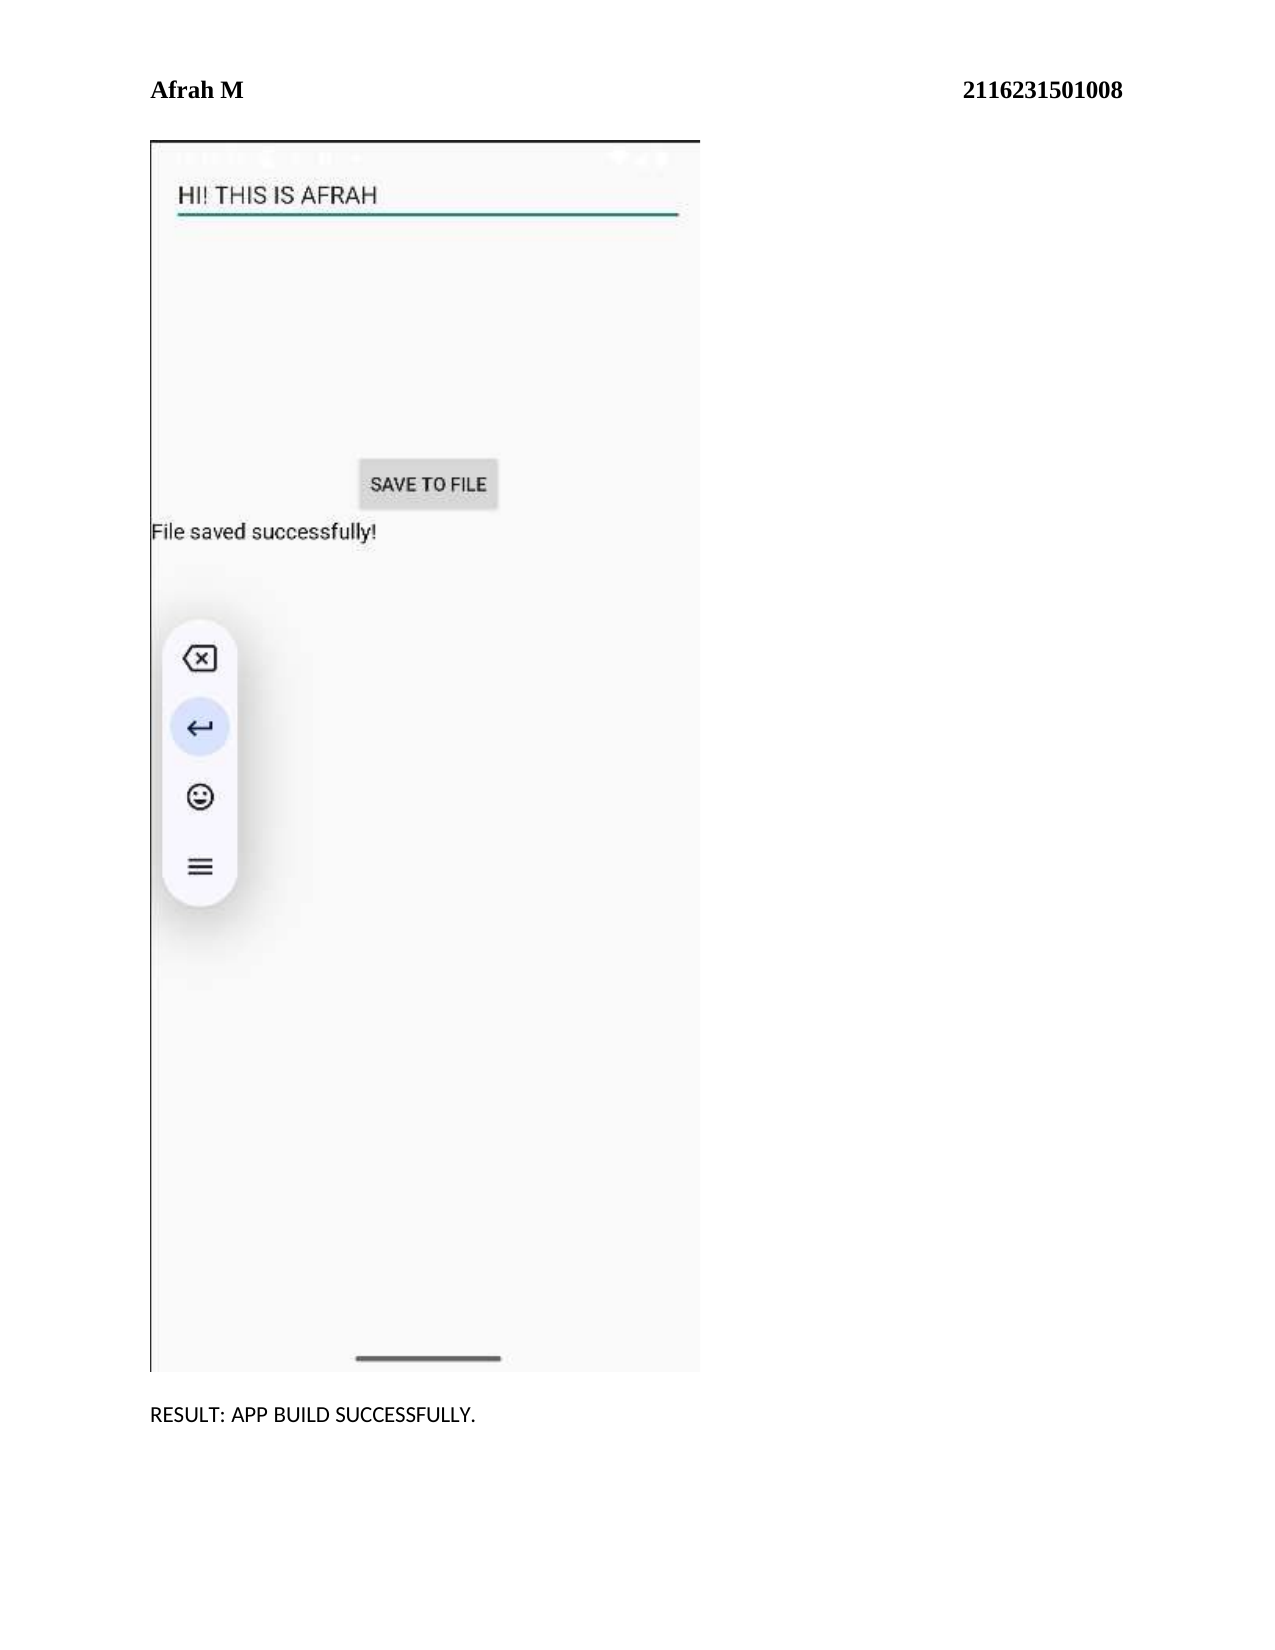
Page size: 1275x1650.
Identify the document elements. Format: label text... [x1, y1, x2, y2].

picture [150, 140, 700, 1372]
text RESULT: APP BUILD SUCCESSFULLY. [150, 1400, 1142, 1428]
